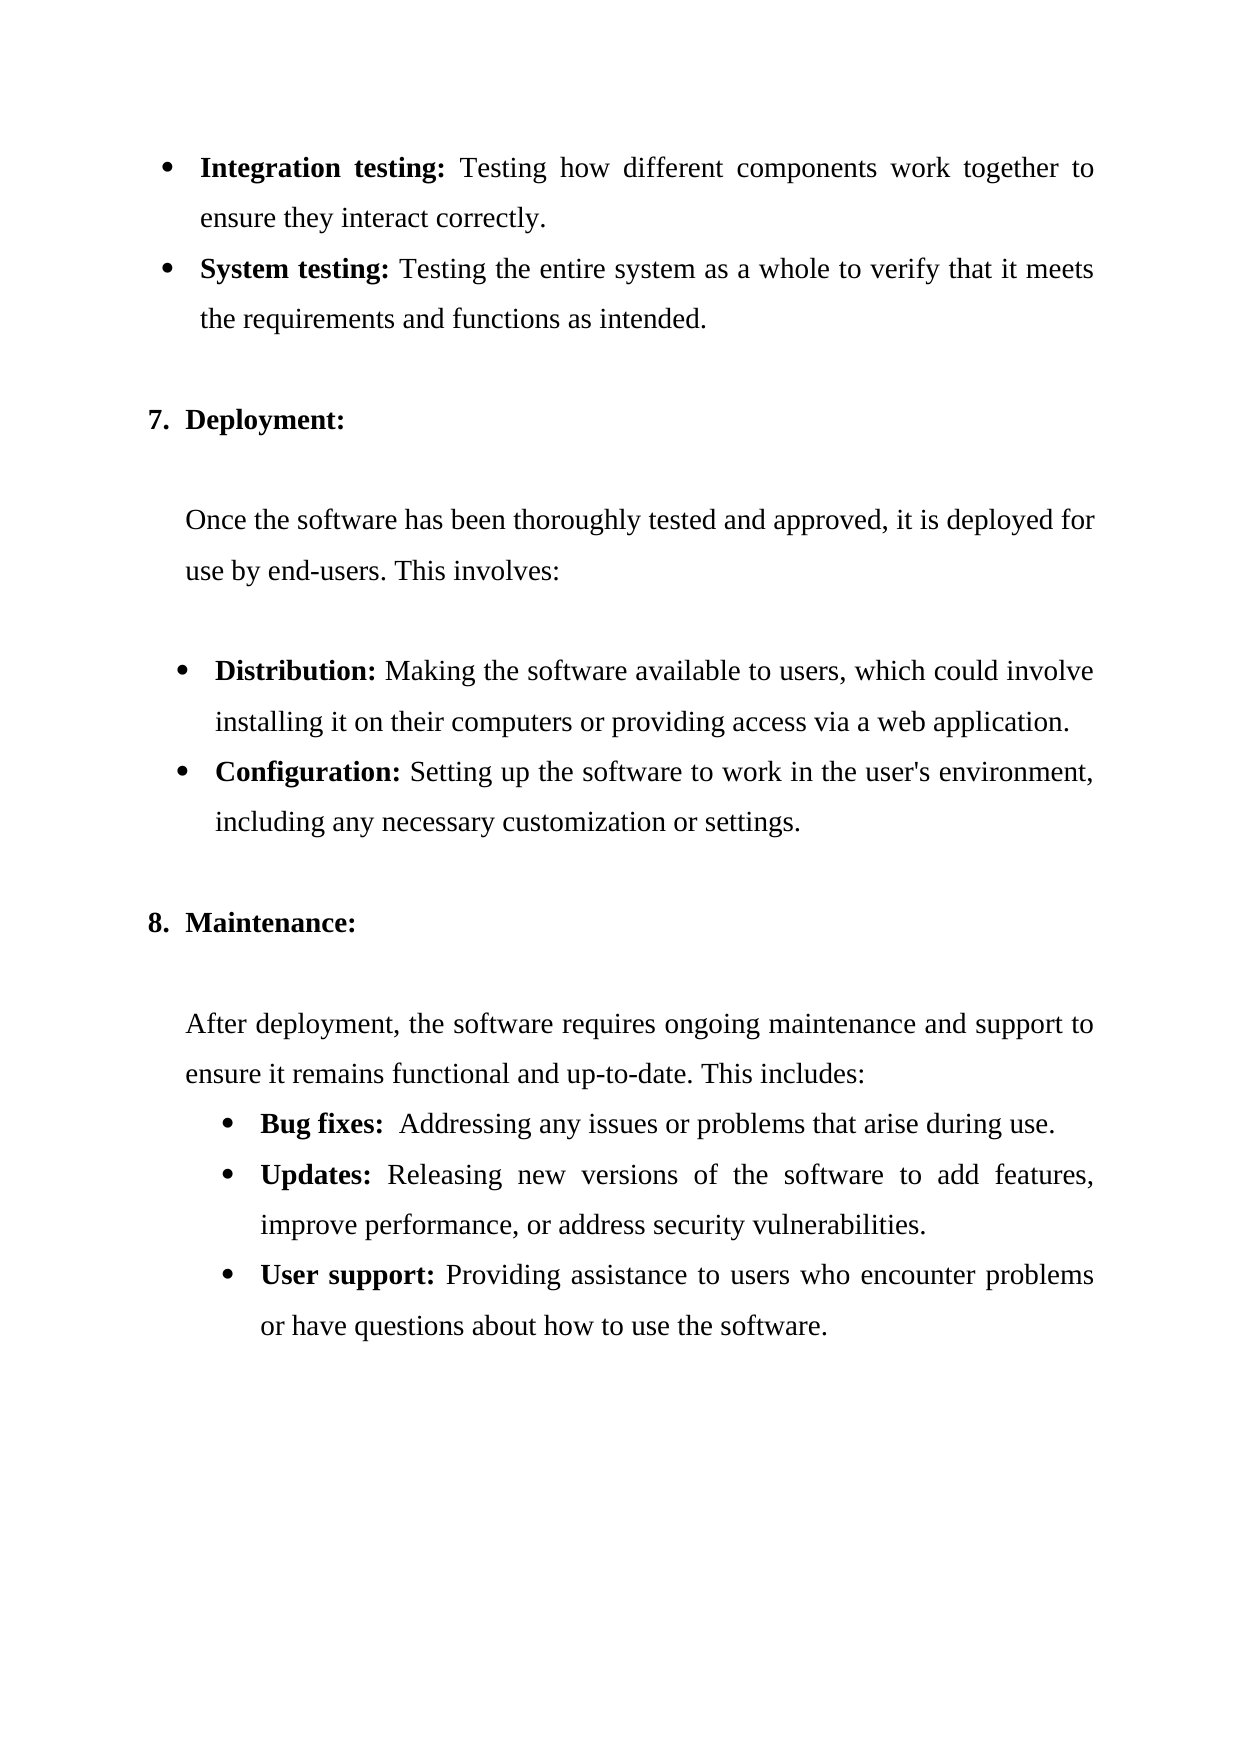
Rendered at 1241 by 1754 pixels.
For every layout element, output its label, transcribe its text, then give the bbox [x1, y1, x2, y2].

list Bug fixes: Addressing any issues or problems that arise during use. [223, 1106, 1095, 1140]
list Configuration: Setting up the software to work in the user's environment, including any necessary customization or settings. [177, 754, 1095, 838]
text Once the software has been thoroughly tested and approved, it is deployed for use by end-users. This involves: [185, 502, 1095, 586]
list Distribution: Making the software available to users, which could involve installing it on their computers or providing access via a web application. [177, 653, 1095, 737]
list Maintenance: [148, 905, 1095, 939]
list System testing: Testing the entire system as a whole to verify that it meets the requirements and functions as intended. [162, 251, 1095, 335]
list User support: Providing assistance to users who encounter problems or have questions about how to use the software. [223, 1257, 1095, 1341]
list Integration testing: Testing how different components work together to ensure they interact correctly. [162, 150, 1095, 234]
list Deployment: [148, 402, 1095, 435]
text After deployment, the software requires ongoing maintenance and support to ensure it remains functional and up-to-date. This includes: [185, 1006, 1095, 1089]
list Updates: Releasing new versions of the software to add features, improve performance, or address security vulnerabilities. [223, 1157, 1095, 1241]
